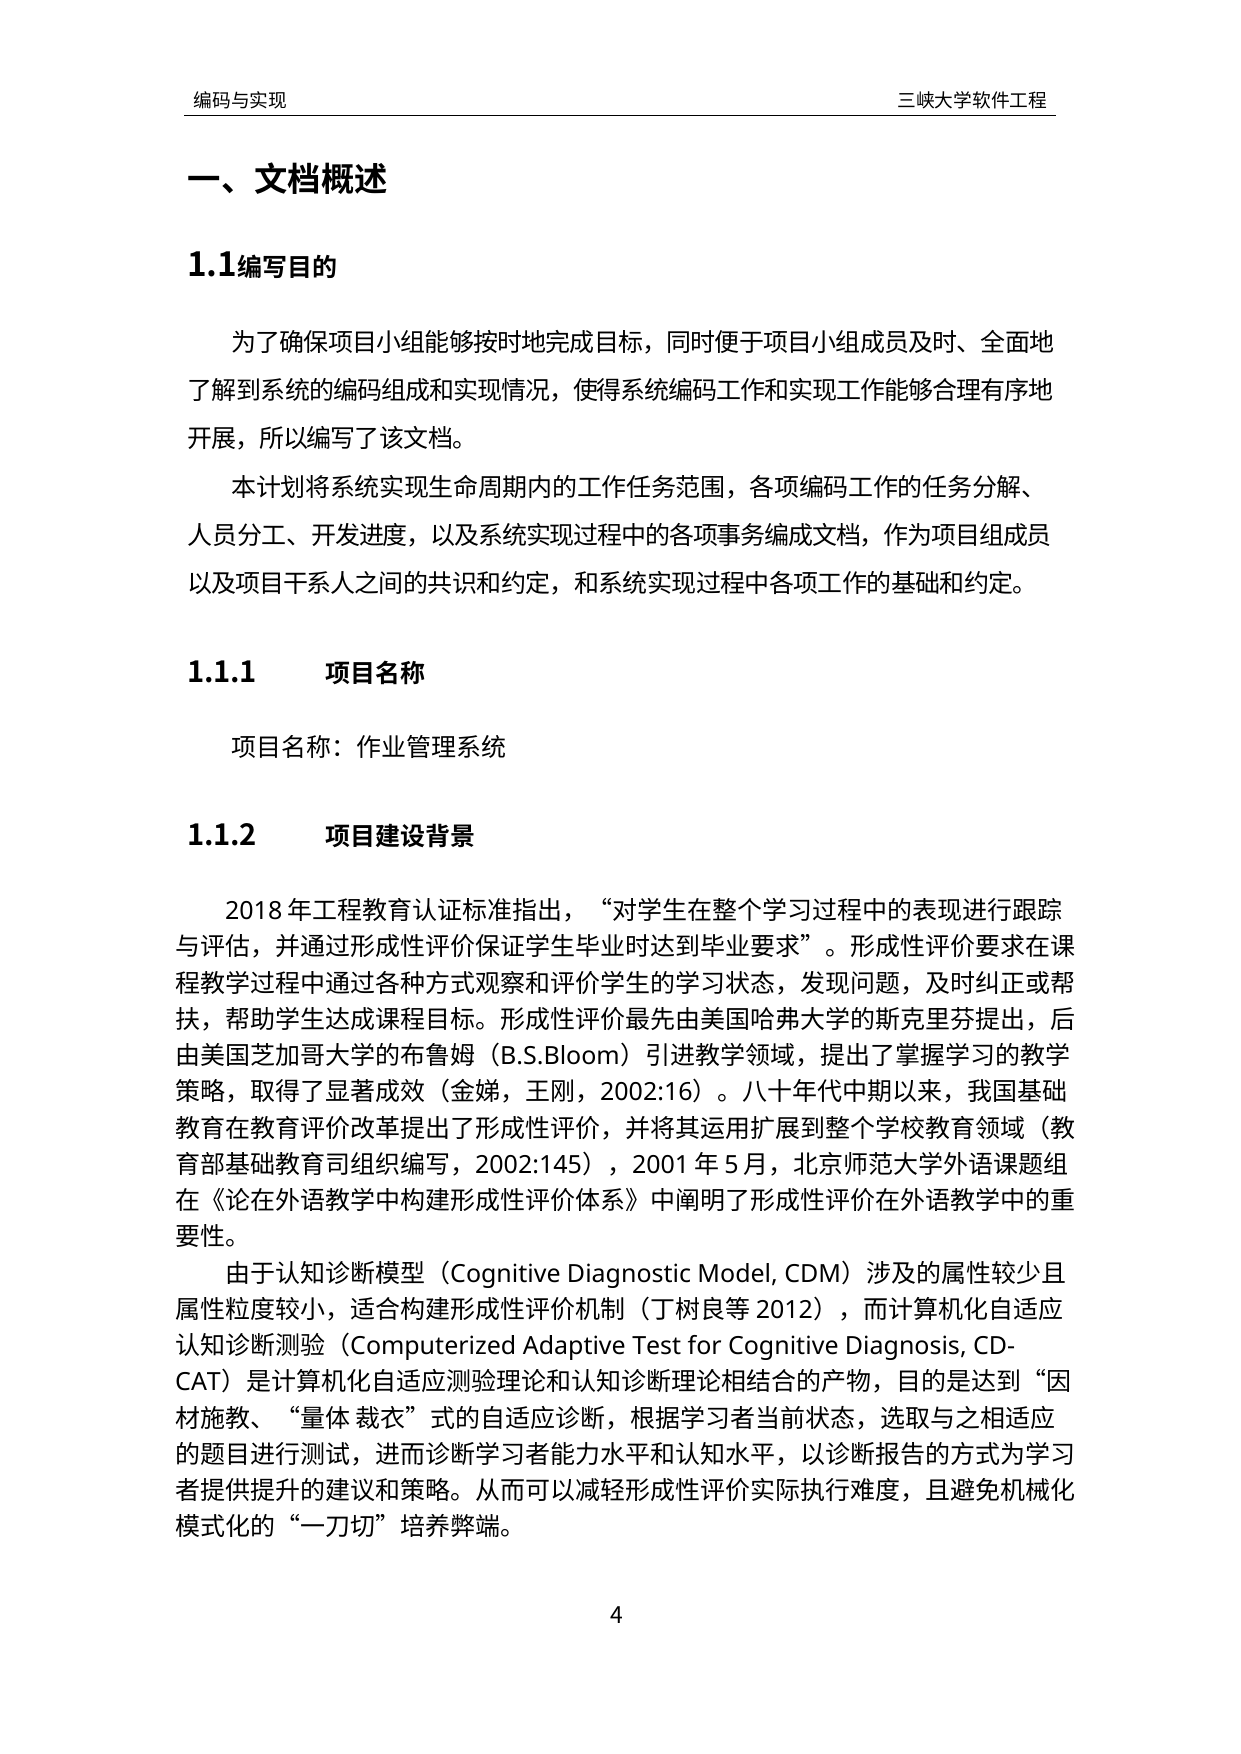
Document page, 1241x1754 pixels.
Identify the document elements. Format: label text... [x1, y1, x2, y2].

subtitle 项目名称 [187, 648, 1076, 691]
text 本计划将系统实现生命周期内的工作任务范围，各项编码工作的任务分解、人员分工、开发进度，以及系统实现过程中的各项事务编成文档，作为项目组成员以及项目干系人之间的共识和约定，和系统实现过程中各项工作的基础和约定。 [187, 467, 1064, 599]
text 项目名称：作业管理系统 [231, 728, 1076, 764]
subtitle 一、文档概述 [187, 152, 1076, 201]
text 由于认知诊断模型（Cognitive Diagnostic Model, CDM）涉及的属性较少且属性粒度较小，适合构建形成性评价机制（丁树良等 2012），而计算机化自适应认知诊断测验（Computerized Adaptive Test for Cognitive Diagnosis, CD-CAT）是计算机化自适应测验理论和认知诊断理论相结合的产物，目的是达到“因材施教、“量体 裁衣”式的自适应诊断，根据学习者当前状态，选取与之相适应的题目进行测试，进而诊断学习者能力水平和认知水平，以诊断报告的方式为学习者提供提升的建议和策略。从而可以减轻形成性评价实际执行难度，且避免机械化模式化的“一刀切”培养弊端。 [175, 1253, 1076, 1543]
subtitle 编写目的 [187, 237, 1076, 286]
text 为了确保项目小组能够按时地完成目标，同时便于项目小组成员及时、全面地了解到系统的编码组成和实现情况，使得系统编码工作和实现工作能够合理有序地开展，所以编写了该文档。 [187, 323, 1054, 455]
subtitle 项目建设背景 [187, 811, 1076, 853]
text 2018年工程教育认证标准指出，“对学生在整个学习过程中的表现进行跟踪与评估，并通过形成性评价保证学生毕业时达到毕业要求”。形成性评价要求在课程教学过程中通过各种方式观察和评价学生的学习状态，发现问题，及时纠正或帮扶，帮助学生达成课程目标。形成性评价最先由美国哈弗大学的斯克里芬提出，后由美国芝加哥大学的布鲁姆（B.S.Bloom）引进教学领域，提出了掌握学习的教学策略，取得了显著成效（金娣，王刚，2002:16）。八十年代中期以来，我国基础教育在教育评价改革提出了形成性评价，并将其运用扩展到整个学校教育领域（教育部基础教育司组织编写，2002:145），2001年5月，北京师范大学外语课题组在《论在外语教学中构建形成性评价体系》中阐明了形成性评价在外语教学中的重要性。 [175, 891, 1076, 1253]
